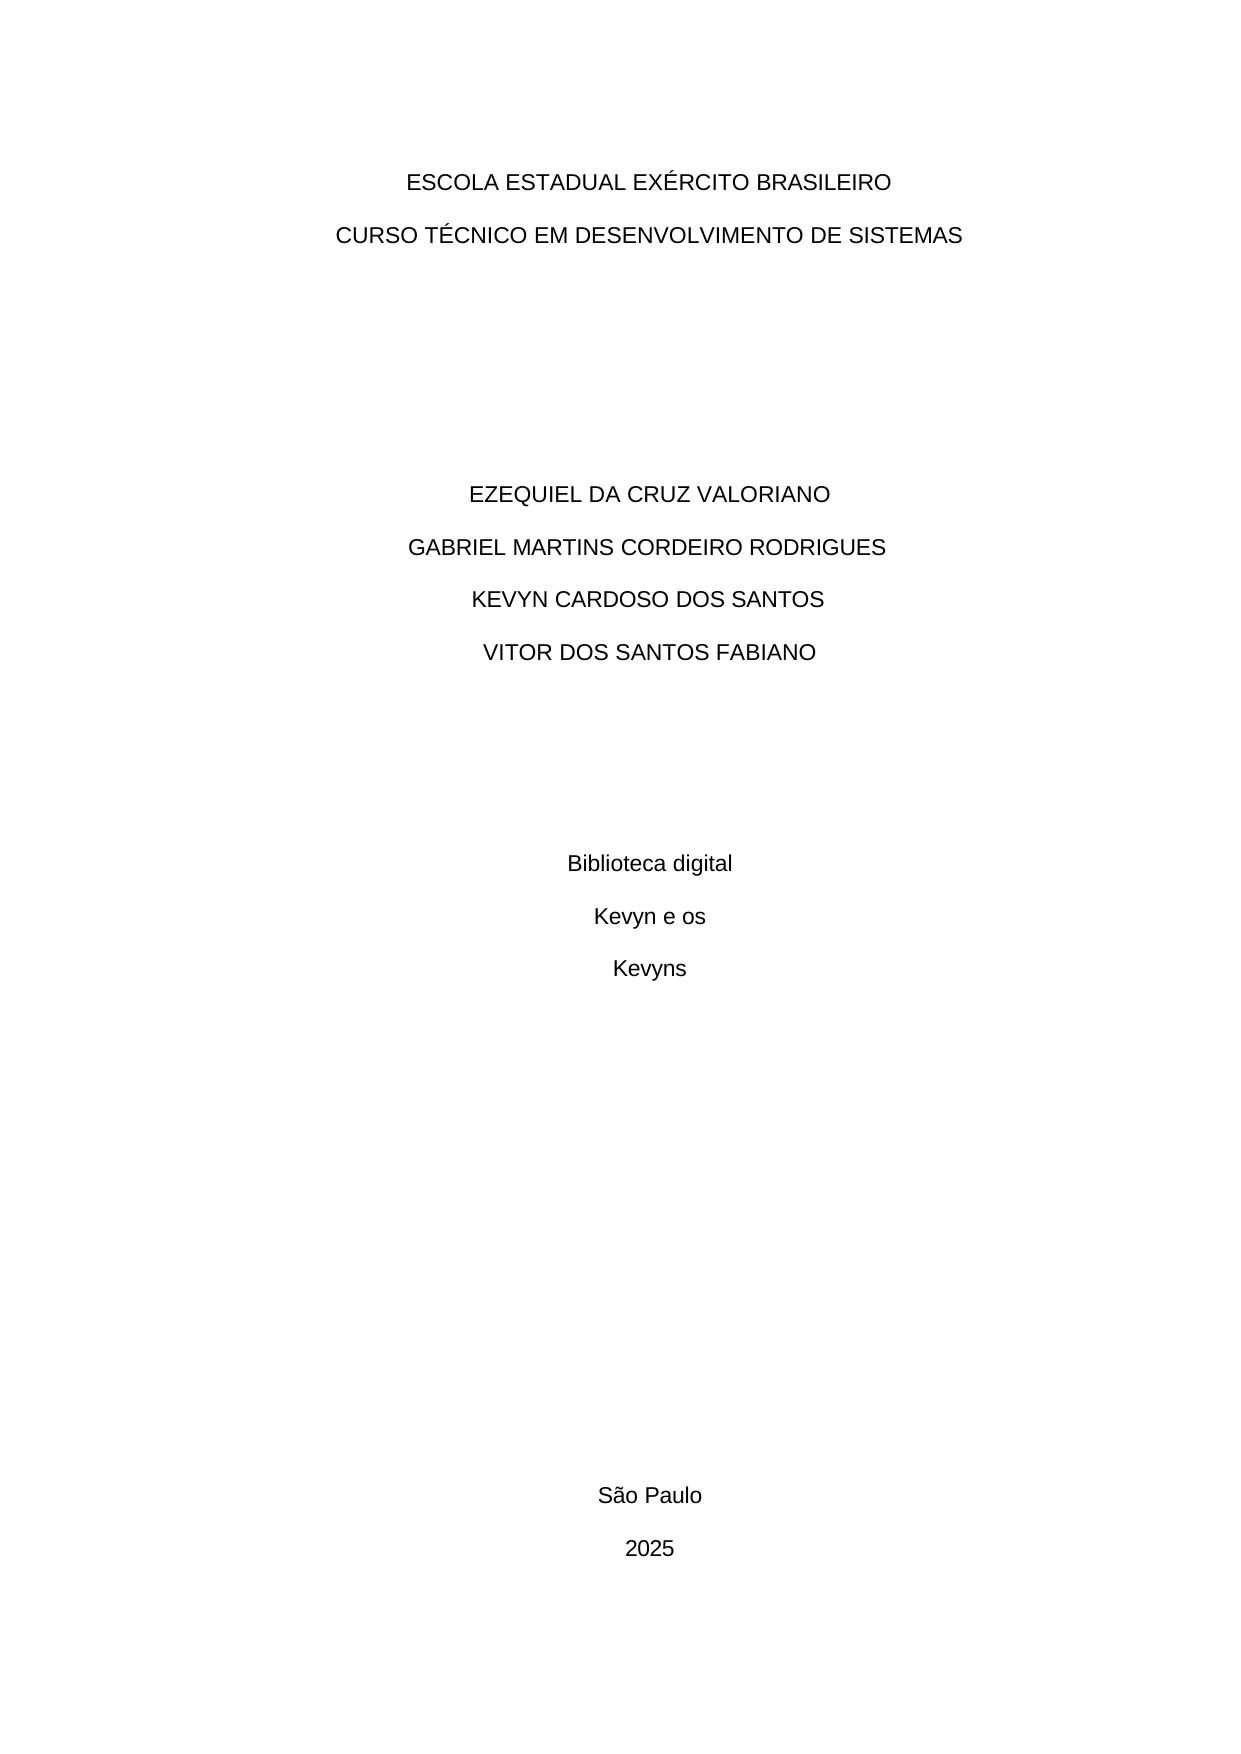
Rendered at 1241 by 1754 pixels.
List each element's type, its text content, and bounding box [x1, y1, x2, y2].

text São Paulo 2025 [576, 1482, 723, 1562]
text KEVYN CARDOSO DOS SANTOS VITOR DOS SANTOS FABIANO [471, 586, 887, 666]
subtitle EZEQUIEL DA CRUZ VALORIANO GABRIEL MARTINS CORDEIRO RODRIGUES [408, 481, 887, 560]
text Biblioteca digital Kevyn e os Kevyns [554, 850, 745, 982]
